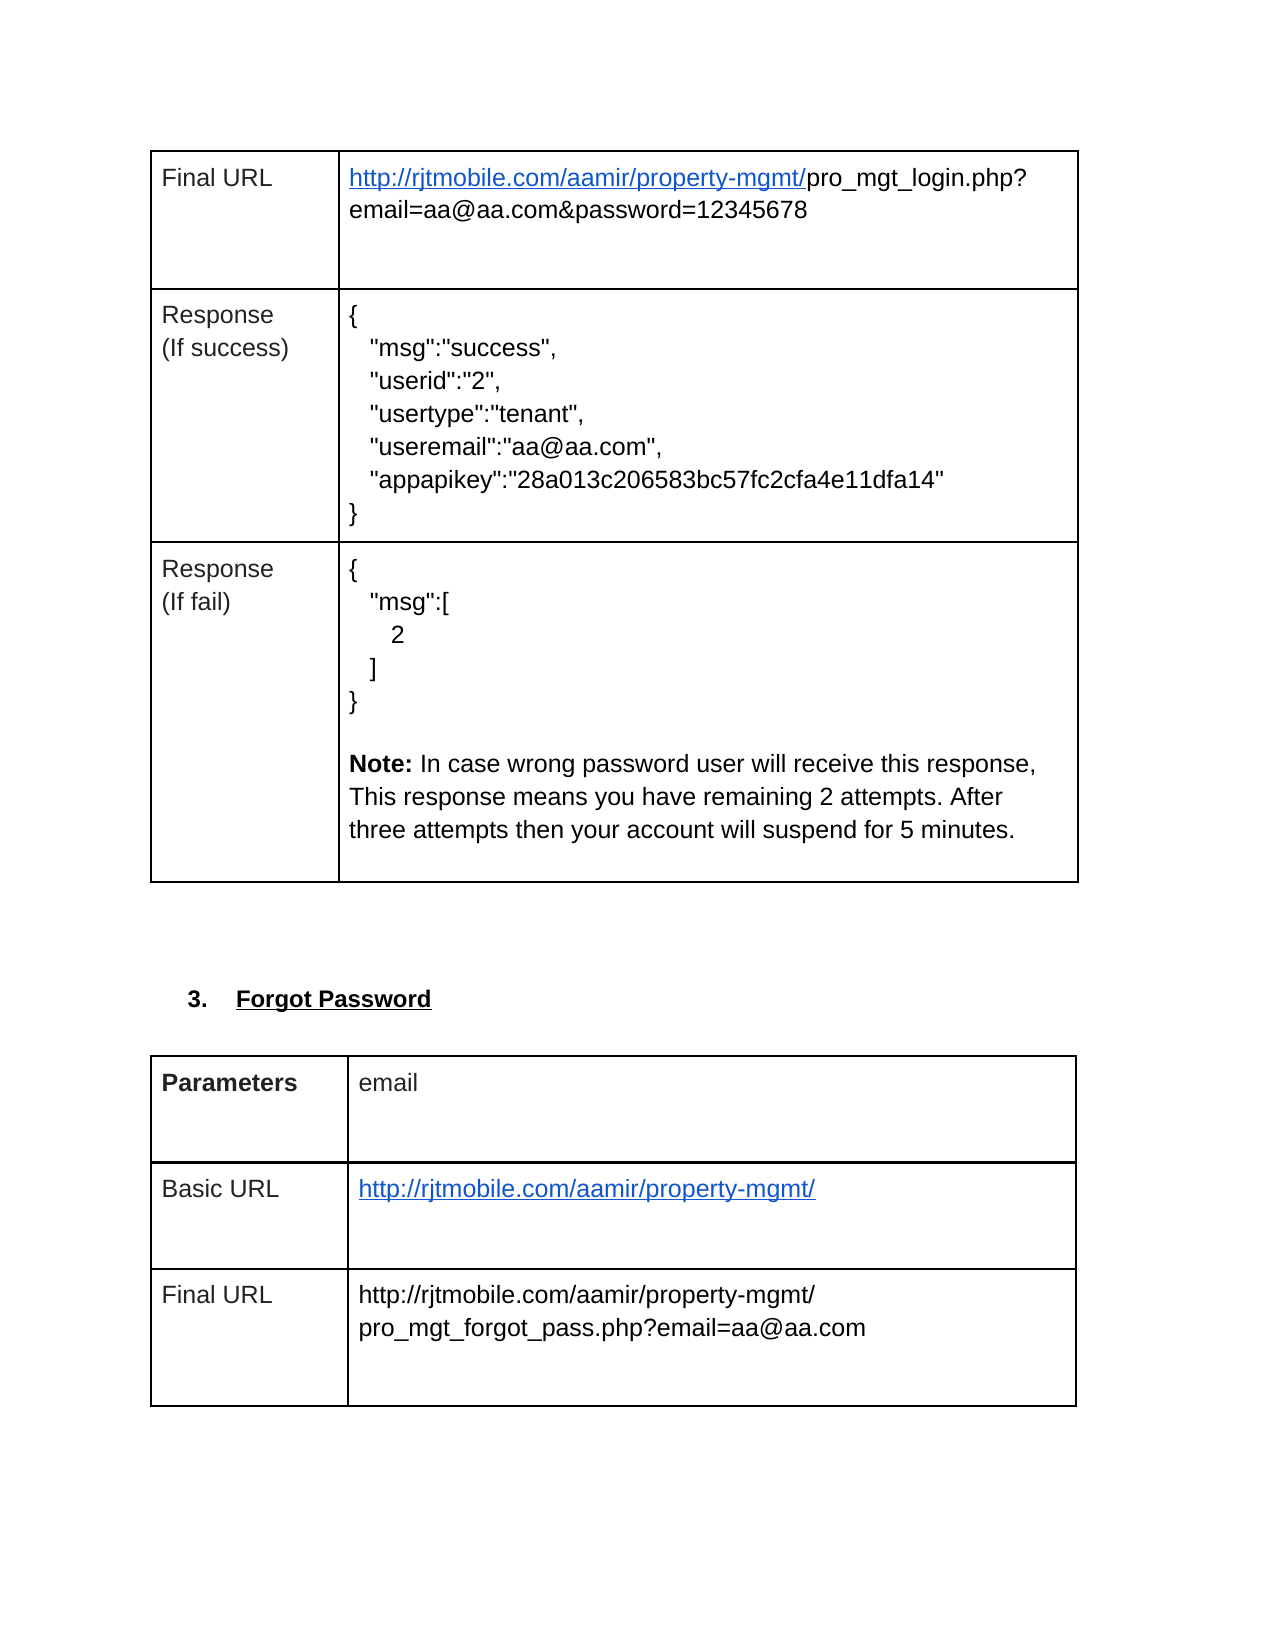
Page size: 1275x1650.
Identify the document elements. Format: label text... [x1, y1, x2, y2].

table_cell http://rjtmobile.com/aamir/property-mgmt/pro_mgt_login.php?email=aa@aa.com&password=12345678 [340, 152, 1077, 287]
table_cell Response (If success) [152, 290, 338, 541]
table_cell Final URL [152, 152, 338, 287]
table_cell Final URL [152, 1270, 347, 1405]
table_cell http://rjtmobile.com/aamir/property-mgmt/ [349, 1164, 1075, 1268]
subtitle 3. Forgot Password [187, 985, 1125, 1012]
table_cell Basic URL [152, 1164, 347, 1268]
table_cell { "msg":[ 2 ] } Note: In case wrong password user will receive this response, This response means you have remaining 2 attempts. After three attempts then your account will suspend for 5 minutes. [340, 543, 1077, 881]
table_header Parameters [152, 1057, 347, 1161]
table_cell http://rjtmobile.com/aamir/property-mgmt/pro_mgt_forgot_pass.php?email=aa@aa.com [349, 1270, 1075, 1405]
table_header email [349, 1057, 1075, 1161]
table_cell Response (If fail) [152, 543, 338, 881]
table_cell { "msg":"success", "userid":"2", "usertype":"tenant", "useremail":"aa@aa.com", "appapikey":"28a013c206583bc57fc2cfa4e11dfa14" } [340, 290, 1077, 541]
